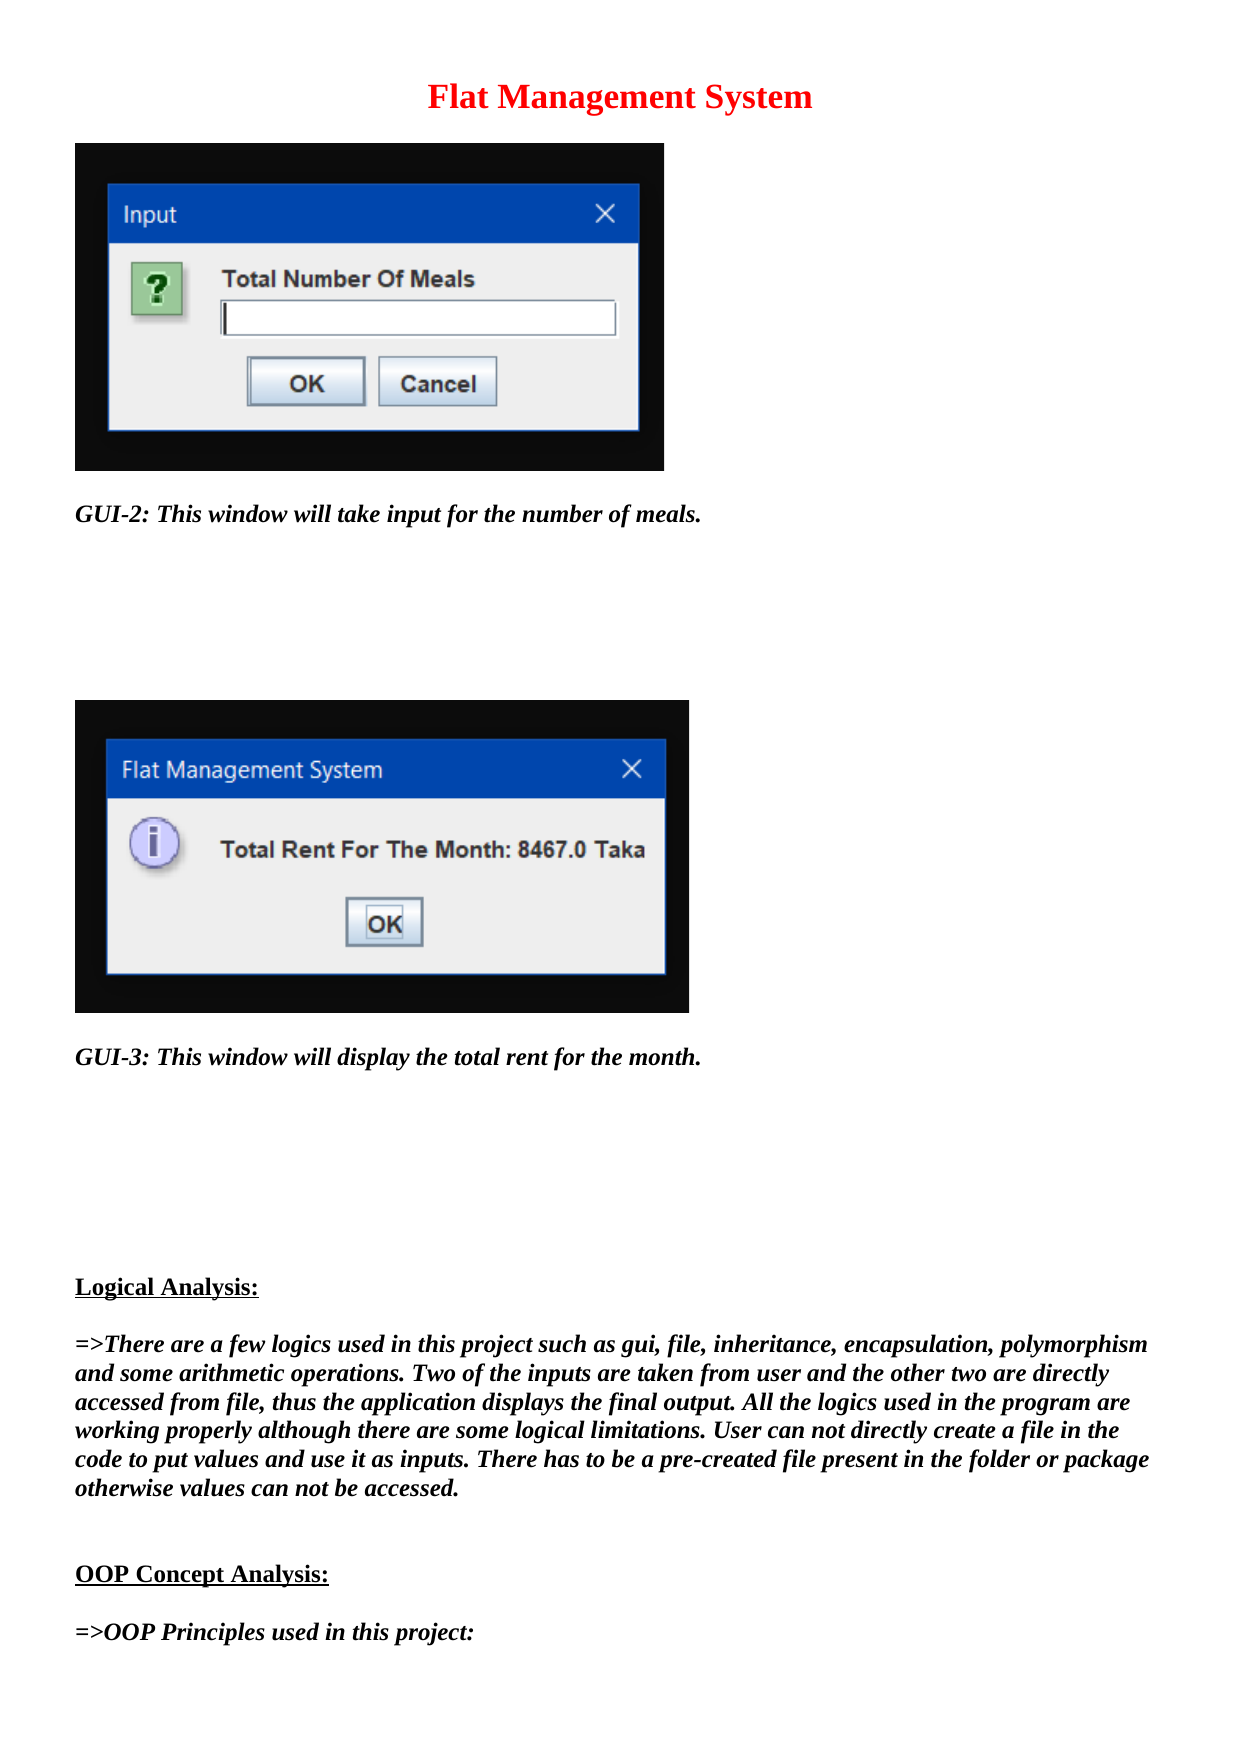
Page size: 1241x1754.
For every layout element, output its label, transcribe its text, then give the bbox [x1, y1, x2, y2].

text =>OOP Principles used in this project: [75, 1617, 1165, 1646]
picture [75, 143, 665, 471]
text GUI-2: This window will take input for the number of meals. [75, 499, 1165, 528]
picture [75, 700, 690, 1013]
text Logical Analysis: [75, 1272, 1165, 1301]
text OOP Concept Analysis: [75, 1559, 1165, 1588]
text =>There are a few logics used in this project such as gui, file, inheritance, encapsulation, polymorphism and some arithmetic operations. Two of the inputs are taken from user and the other two are directly accessed from file, thus the application displays the final output. All the logics used in the program are working properly although there are some logical limitations. User can not directly create a file in the code to put values and use it as inputs. There has to be a pre-created file present in the folder or package otherwise values can not be accessed. [75, 1329, 1165, 1502]
text GUI-3: This window will display the total rent for the month. [75, 1042, 1165, 1071]
